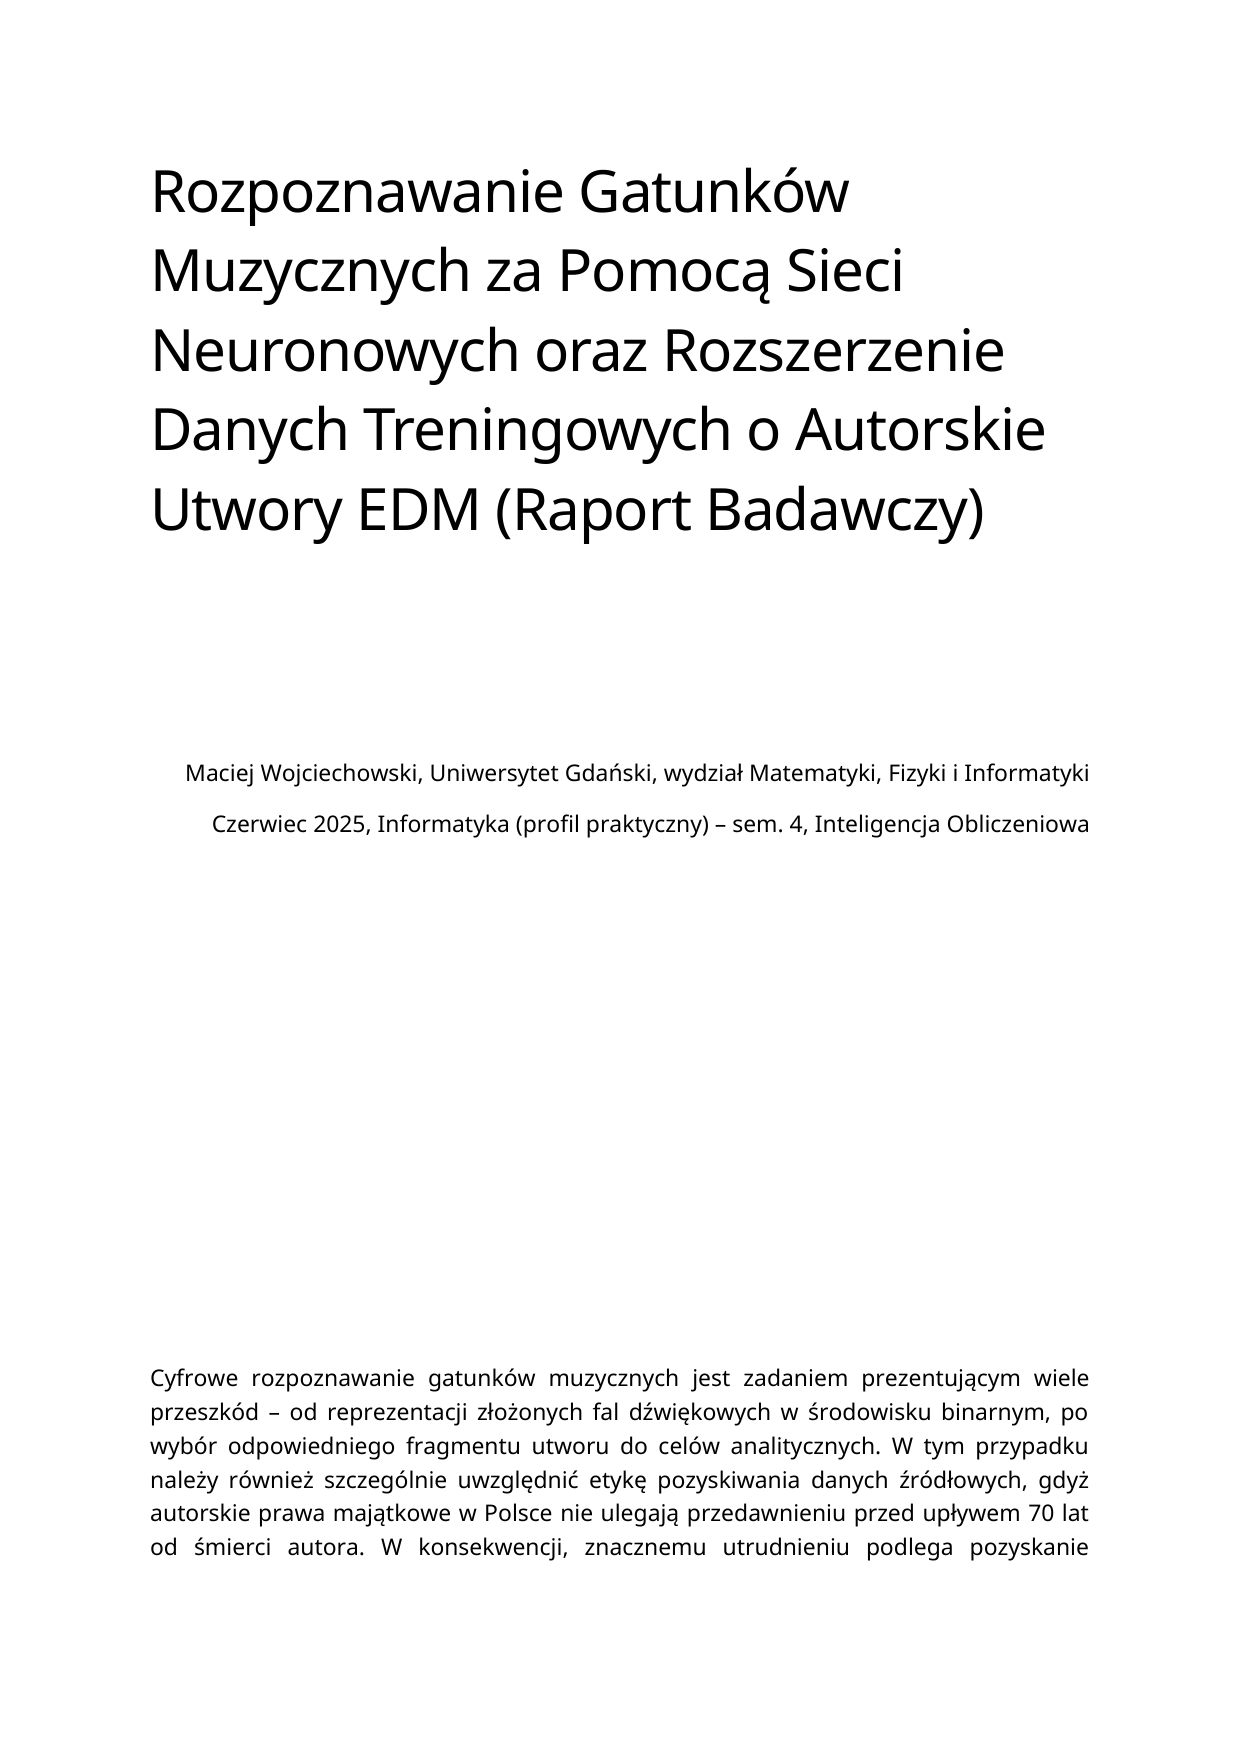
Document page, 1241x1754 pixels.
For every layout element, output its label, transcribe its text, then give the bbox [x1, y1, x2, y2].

text Maciej Wojciechowski, Uniwersytet Gdański, wydział Matematyki, Fizyki i Informatyki [150, 757, 1090, 789]
title Rozpoznawanie Gatunków Muzycznych za Pomocą Sieci Neuronowych oraz Rozszerzenie Danych Treningowych o Autorskie Utwory EDM (Raport Badawczy) [150, 150, 1090, 547]
text Czerwiec 2025, Informatyka (profil praktyczny) – sem. 4, Inteligencja Obliczeniowa [150, 808, 1090, 839]
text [150, 1362, 1090, 1562]
